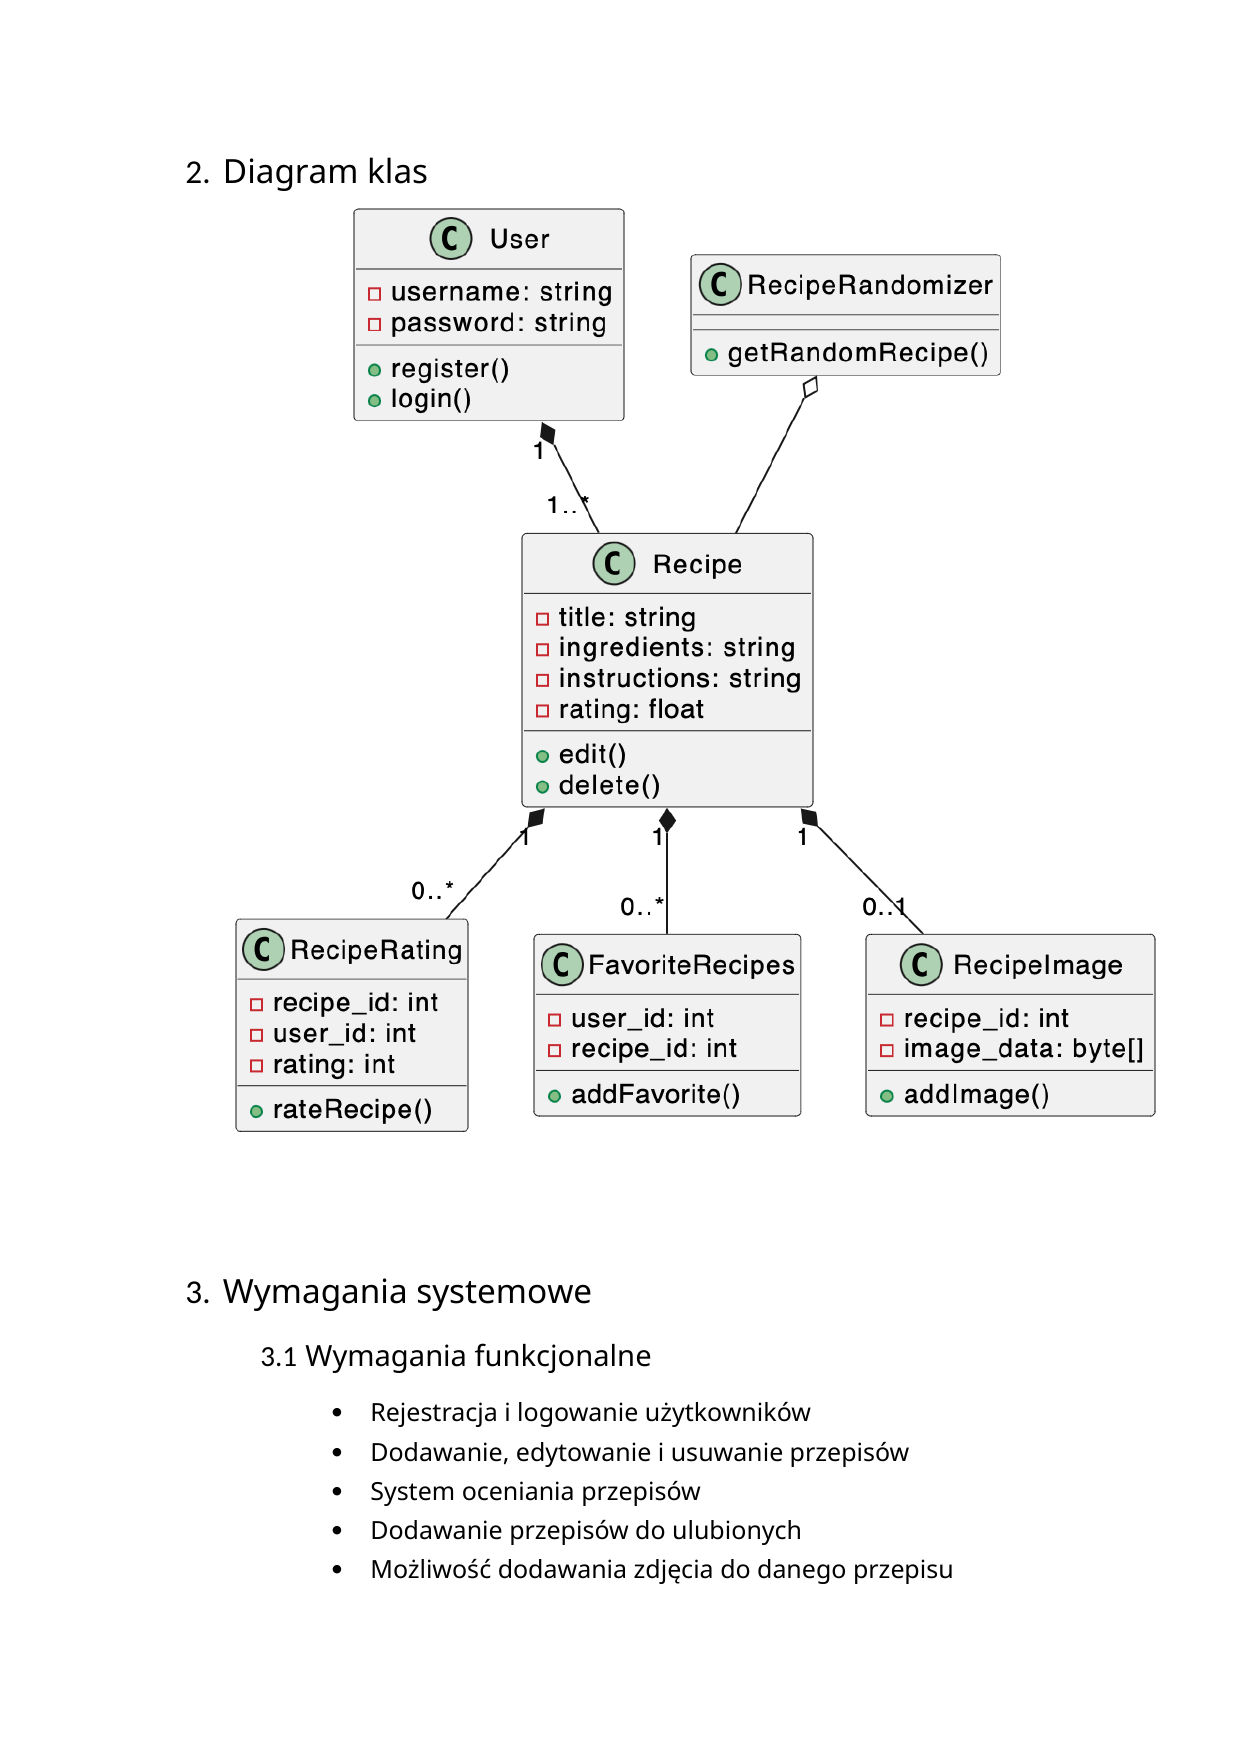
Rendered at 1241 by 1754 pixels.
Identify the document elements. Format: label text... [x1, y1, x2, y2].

list Możliwość dodawania zdjęcia do danego przepisu [333, 1552, 1093, 1586]
list Dodawanie, edytowanie i usuwanie przepisów [333, 1434, 1093, 1468]
list System oceniania przepisów [333, 1473, 1093, 1507]
list Dodawanie przepisów do ulubionych [333, 1512, 1093, 1547]
list Rejestracja i logowanie użytkowników [333, 1395, 1093, 1429]
list Wymagania funkcjonalne [260, 1336, 1093, 1375]
picture [222, 195, 1168, 1144]
list Wymagania systemowe [185, 1267, 1093, 1313]
